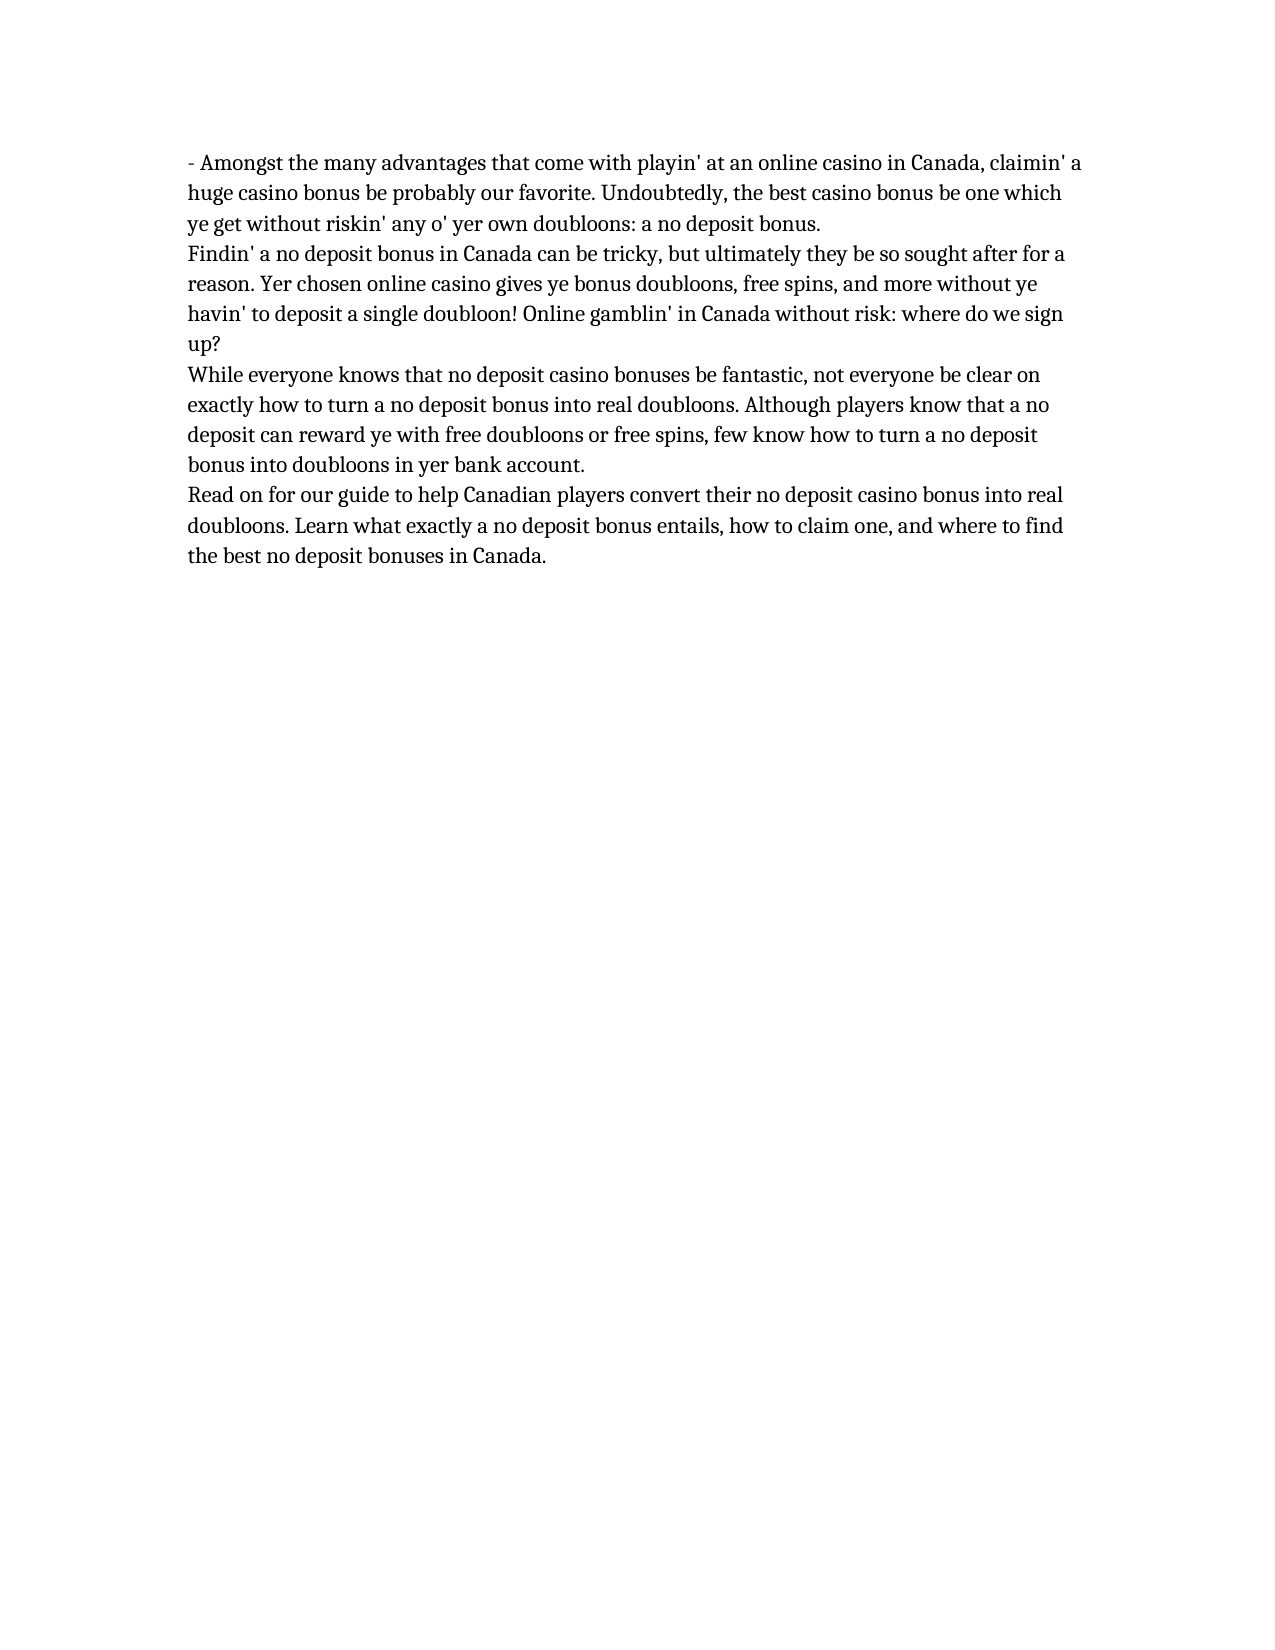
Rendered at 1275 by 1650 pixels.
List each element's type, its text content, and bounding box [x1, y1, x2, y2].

text - Amongst the many advantages that come with playin' at an online casino in Canada, claimin' a huge casino bonus be probably our favorite. Undoubtedly, the best casino bonus be one which ye get without riskin' any o' yer own doubloons: a no deposit bonus. Findin' a no deposit bonus in Canada can be tricky, but ultimately they be so sought after for a reason. Yer chosen online casino gives ye bonus doubloons, free spins, and more without ye havin' to deposit a single doubloon! Online gamblin' in Canada without risk: where do we sign up? While everyone knows that no deposit casino bonuses be fantastic, not everyone be clear on exactly how to turn a no deposit bonus into real doubloons. Although players know that a no deposit can reward ye with free doubloons or free spins, few know how to turn a no deposit bonus into doubloons in yer bank account. Read on for our guide to help Canadian players convert their no deposit casino bonus into real doubloons. Learn what exactly a no deposit bonus entails, how to claim one, and where to find the best no deposit bonuses in Canada. [187, 150, 1087, 569]
